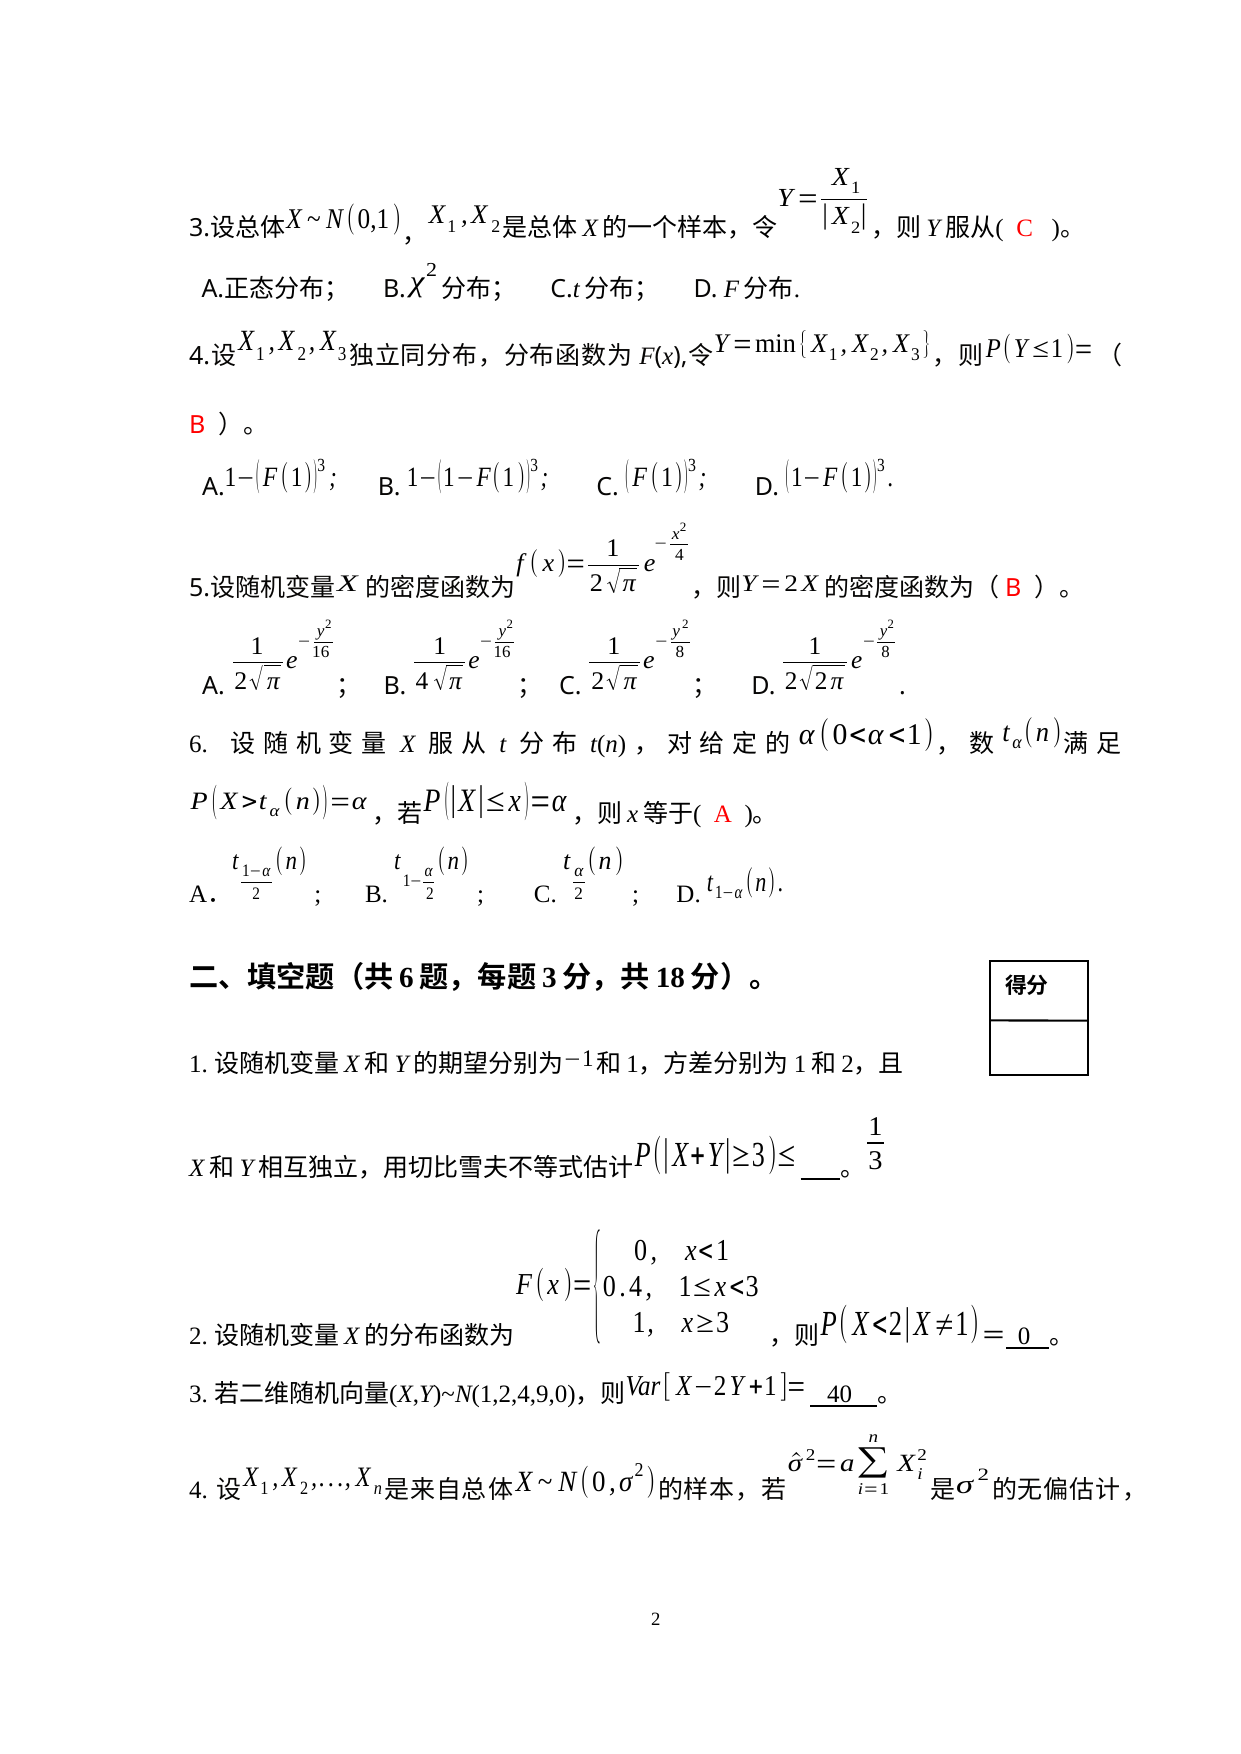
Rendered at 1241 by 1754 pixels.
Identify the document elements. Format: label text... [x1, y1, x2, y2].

text A.正态分布； B.分布； C.t分布； D. F分布. [189, 260, 1122, 325]
text 3. 若二维随机向量(X,Y)~N(1,2,4,9,0)，则 40 。 [189, 1370, 1122, 1410]
text 5.设随机变量的密度函数为，则的密度函数为（ B ）。 [189, 520, 1122, 618]
text 二、填空题（共6题，每题3分，共18分）。 [189, 943, 1122, 1008]
text 1. 设随机变量X和Y的期望分别为和1，方差分别为1和2，且 [189, 1029, 1122, 1094]
text A． ; B. ; C. ; D. [189, 845, 1122, 943]
text A. ； B. ； C. ； D. . [189, 618, 1122, 715]
text 6. 设随机变量X服从t分布t(n)，对给定的，数满足，若，则x等于( A )。 [189, 715, 1122, 845]
text A. B. C. D. [189, 455, 1122, 520]
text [189, 1428, 1122, 1526]
text X和Y相互独立，用切比雪夫不等式估计 。 [189, 1112, 1122, 1209]
text 3.设总体，是总体X的一个样本，令，则Y服从( C )。 [189, 163, 1122, 260]
text 2. 设随机变量X的分布函数为，则＝ 0 。 [189, 1227, 1122, 1352]
text 4.设独立同分布，分布函数为F(x),令，则（ B ）。 [189, 325, 1122, 455]
